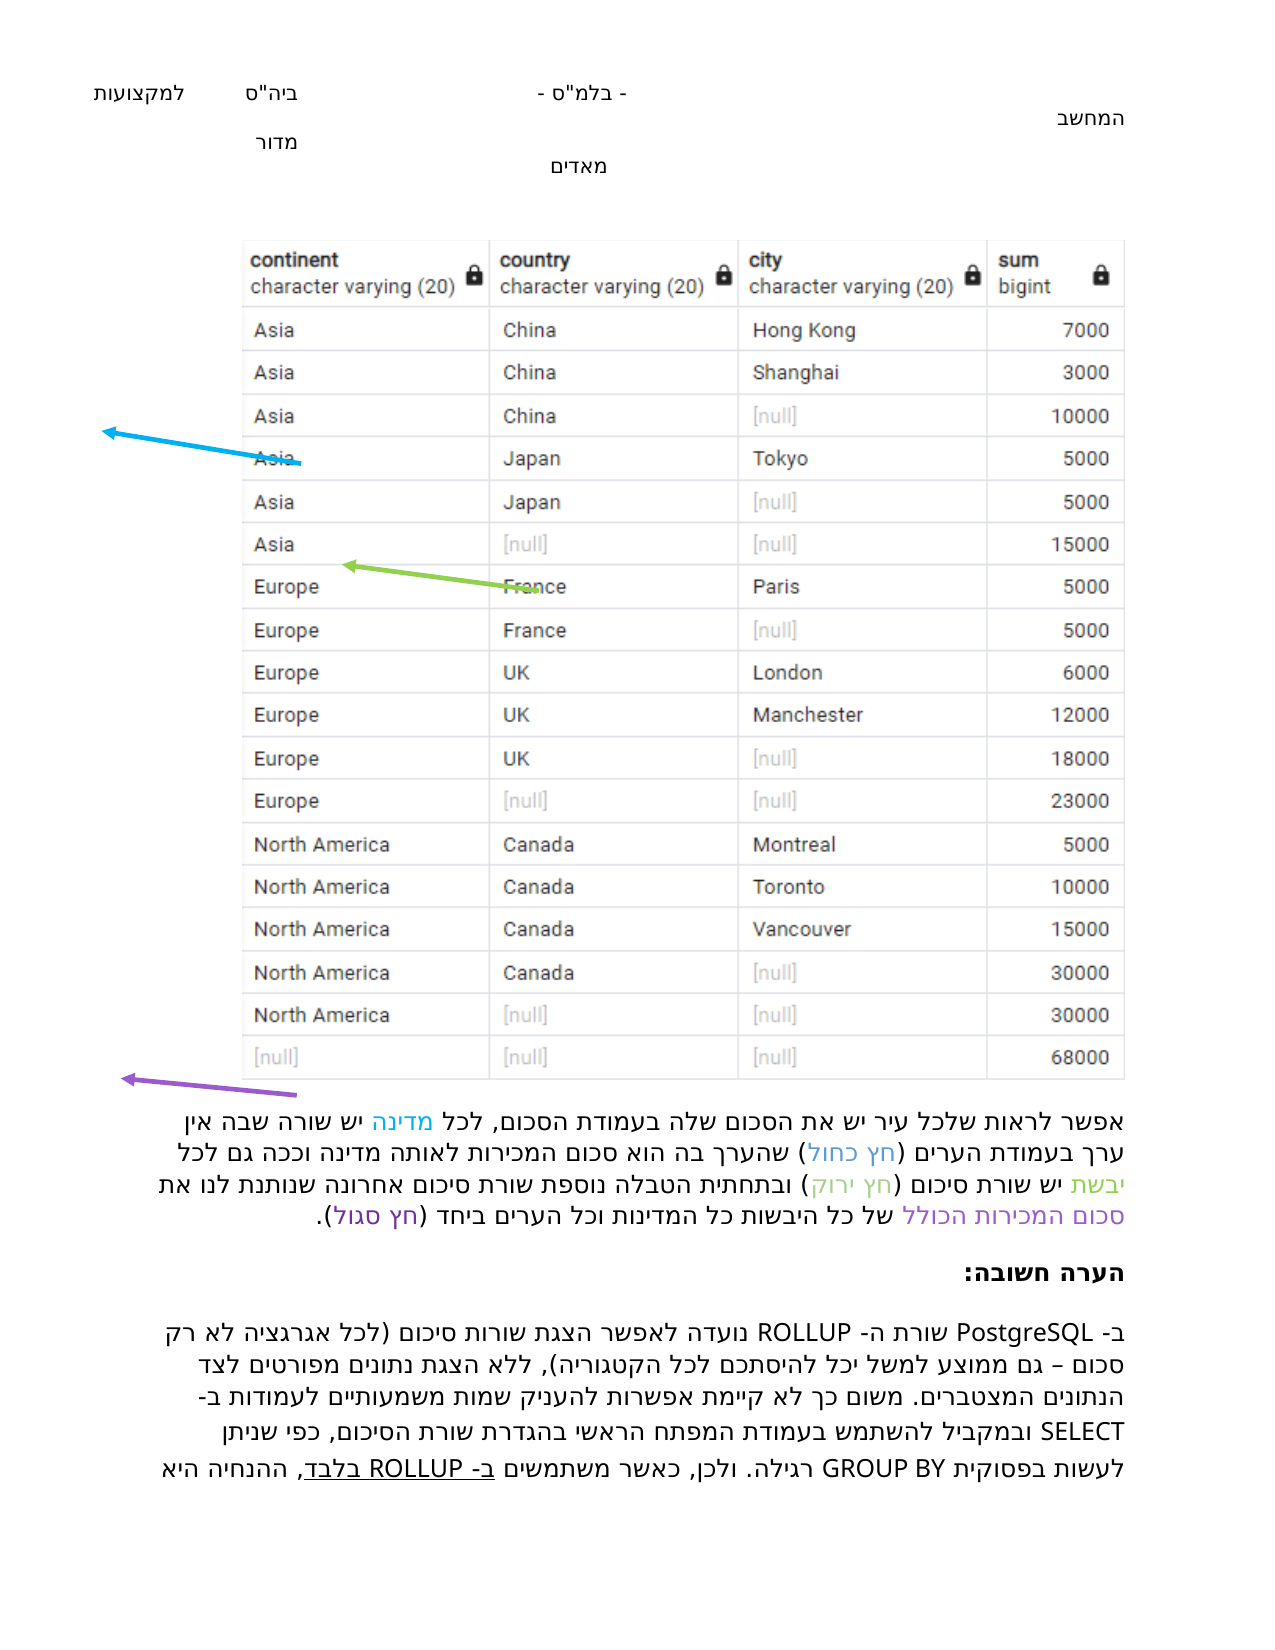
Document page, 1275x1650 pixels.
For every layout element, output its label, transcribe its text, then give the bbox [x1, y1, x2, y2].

text הערה חשובה: [150, 1258, 1125, 1287]
text אפשר לראות שלכל עיר יש את הסכום שלה בעמודת הסכום, לכל מדינה יש שורה שבה אין ערך בעמודת הערים (חץ כחול) שהערך בה הוא סכום המכירות לאותה מדינה וככה גם לכל יבשת יש שורת סיכום (חץ ירוק) ובתחתית הטבלה נוספת שורת סיכום אחרונה שנותנת לנו את סכום המכירות הכולל של כל היבשות כל המדינות וכל הערים ביחד (חץ סגול). [150, 1107, 1125, 1230]
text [150, 1314, 1125, 1484]
picture [242, 240, 1125, 1080]
